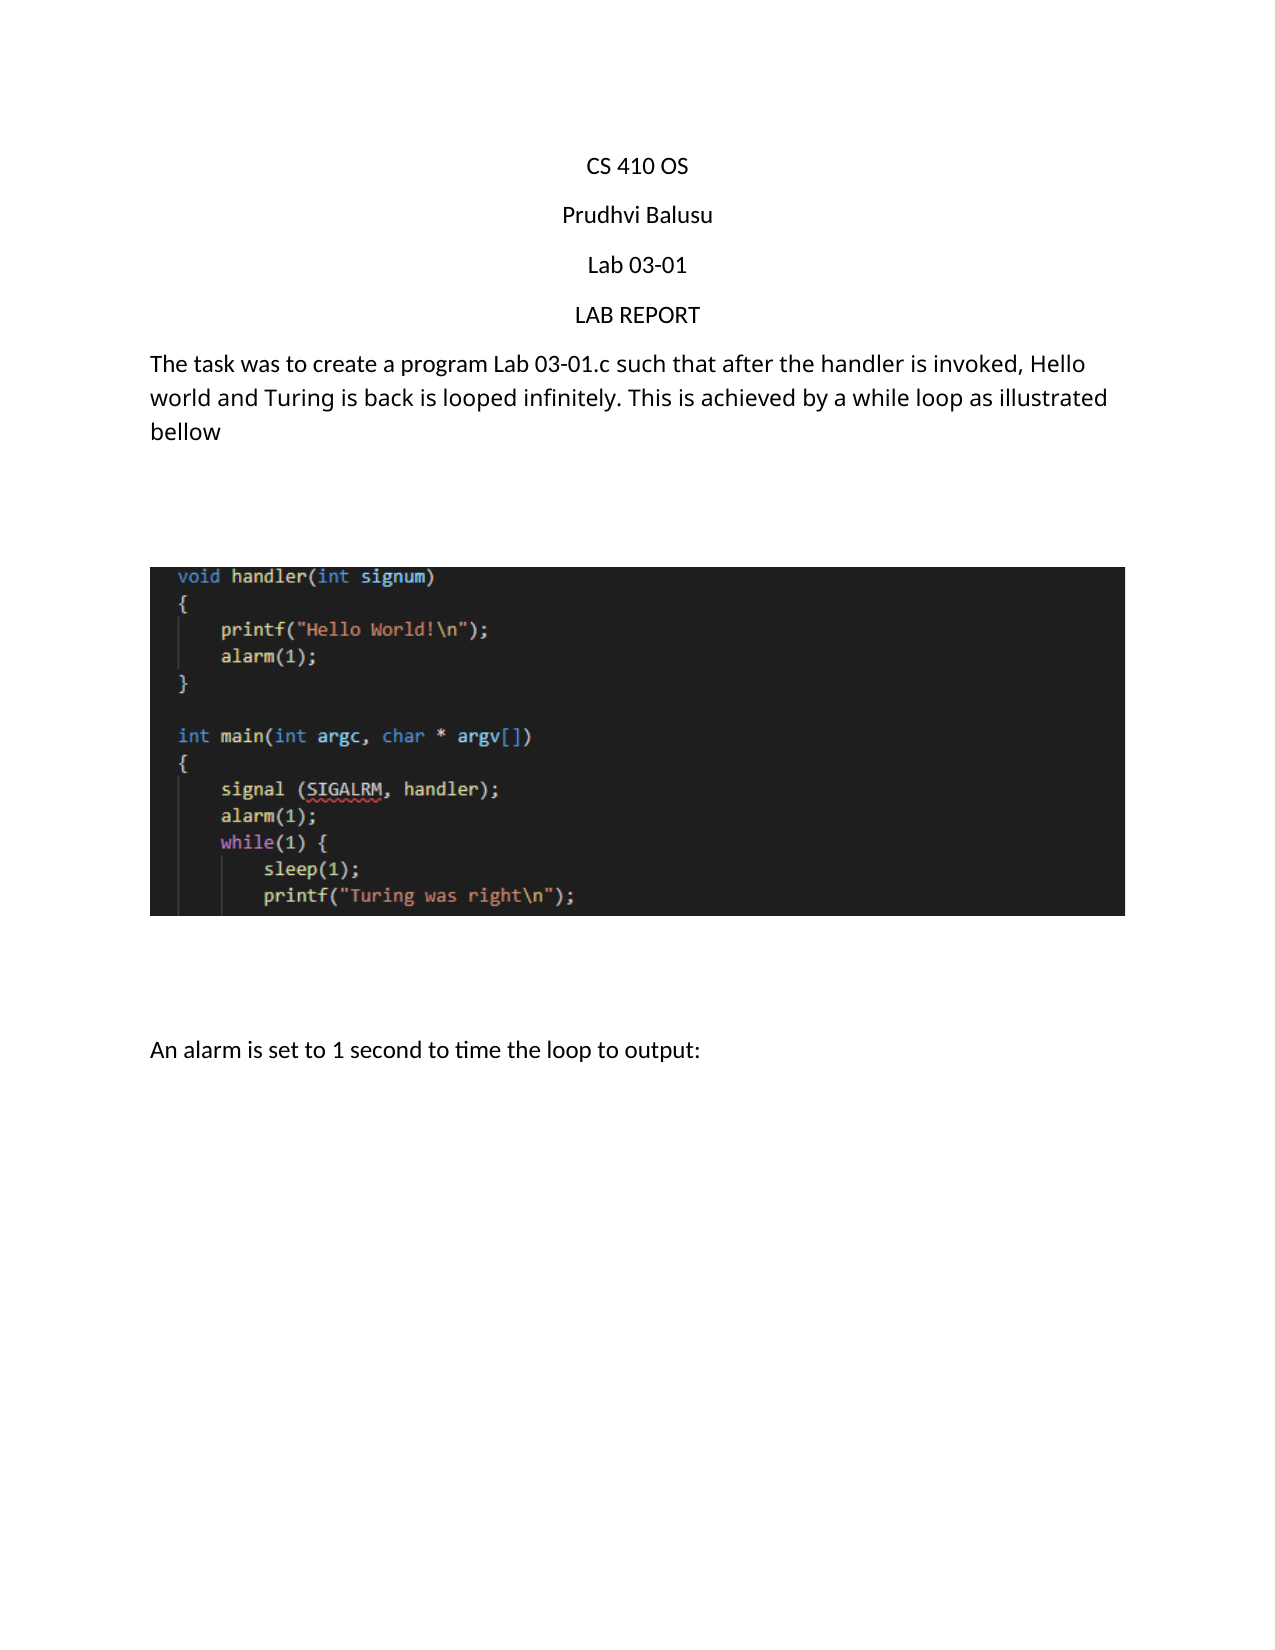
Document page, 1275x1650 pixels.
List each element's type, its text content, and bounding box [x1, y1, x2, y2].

text An alarm is set to 1 second to time the loop to output: [150, 1034, 1125, 1064]
text Lab 03-01 [150, 249, 1125, 280]
picture [150, 567, 1125, 916]
text Prudhvi Balusu [150, 199, 1125, 230]
text The task was to create a program Lab 03-01.c such that after the handler is invoked, Hello world and Turing is back is looped infinitely. This is achieved by a while loop as illustrated bellow [150, 348, 1125, 447]
text LAB REPORT [150, 299, 1125, 329]
text CS 410 OS [150, 150, 1125, 181]
